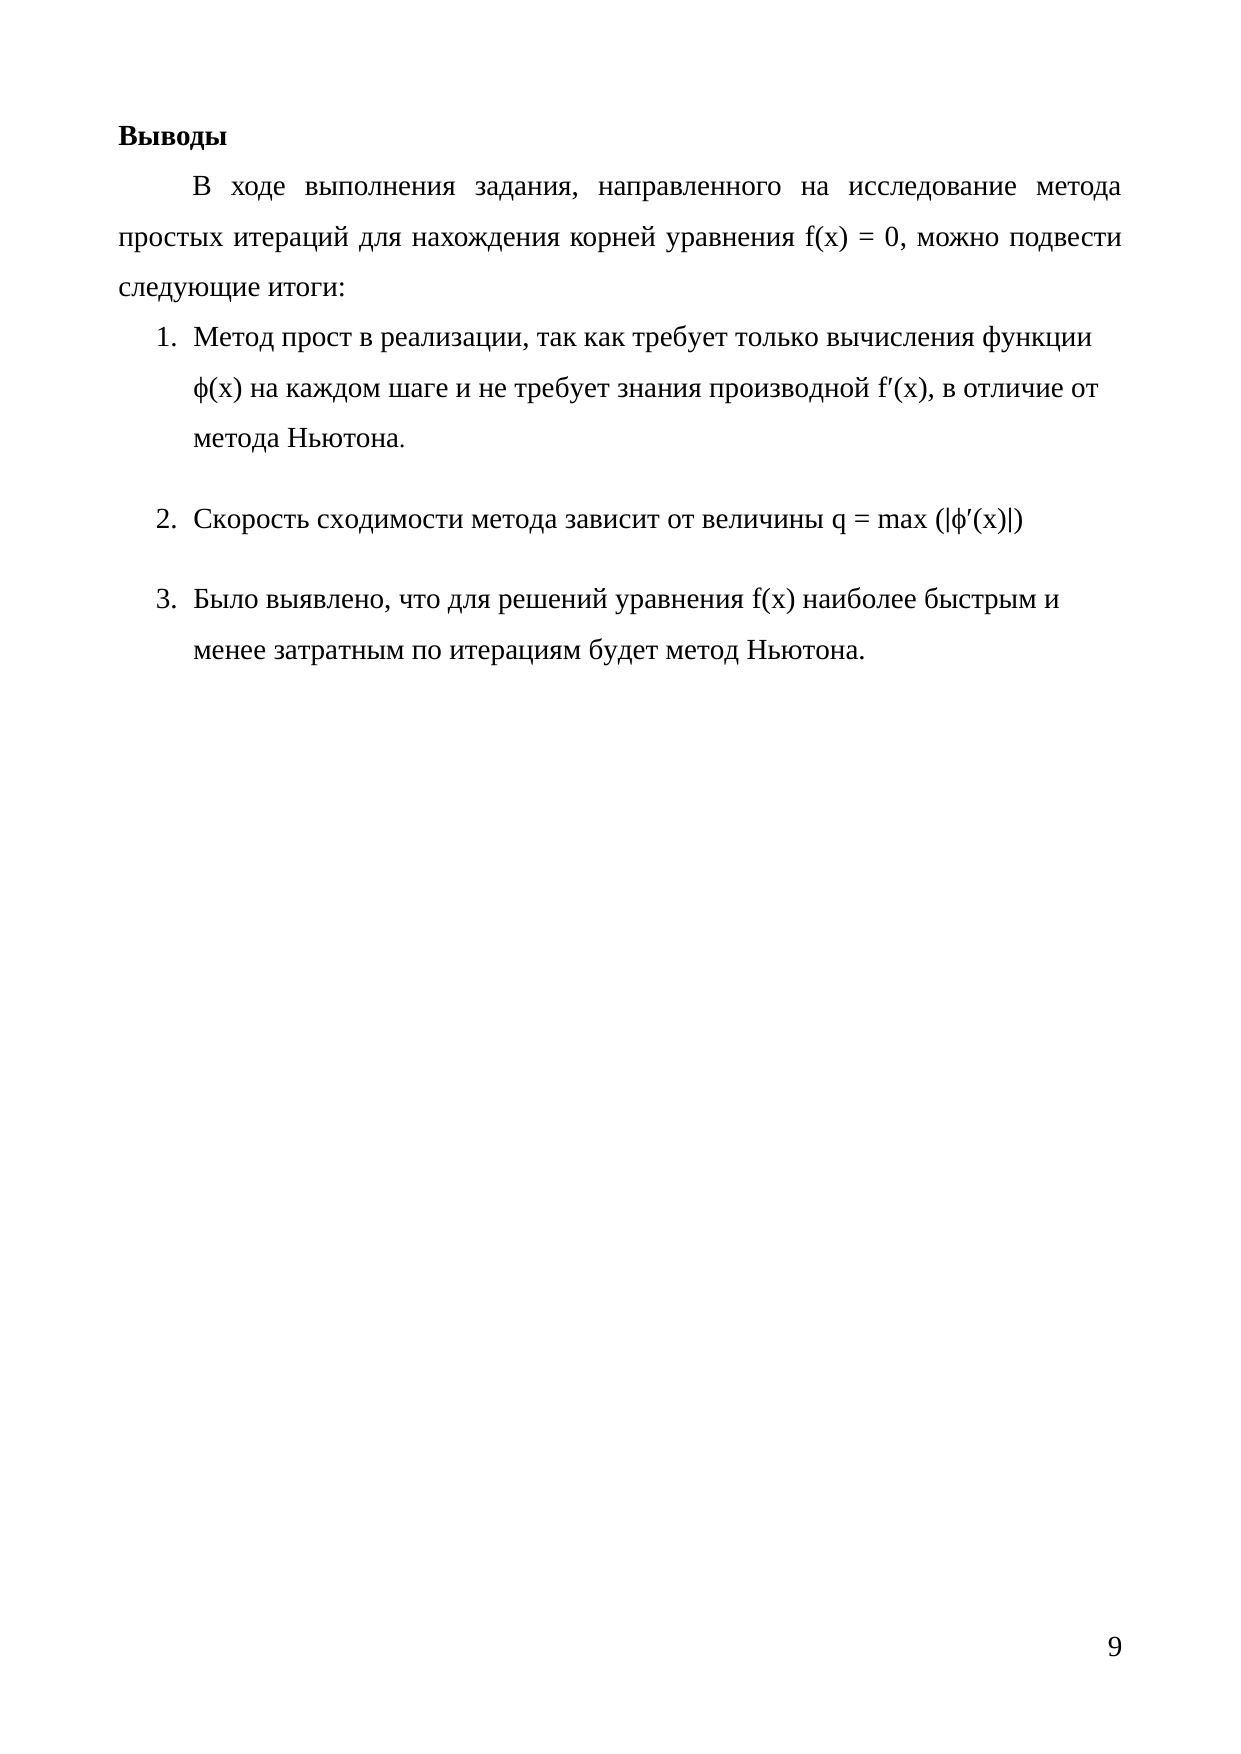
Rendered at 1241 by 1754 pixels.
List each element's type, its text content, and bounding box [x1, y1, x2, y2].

text Выводы [118, 118, 1122, 152]
text В ходе выполнения задания, направленного на исследование метода простых итераций для нахождения корней уравнения f(x) = 0, можно подвести следующие итоги: [118, 168, 1122, 303]
list Было выявлено, что для решений уравнения f(x) наиболее быстрым и менее затратным по итерациям будет метод Ньютона. [156, 581, 1122, 665]
list Метод прост в реализации, так как требует только вычисления функции ϕ(x) на каждом шаге и не требует знания производной f′(x), в отличие от метода Ньютона. [156, 319, 1122, 453]
list Скорость сходимости метода зависит от величины q = max (∣ϕ′(x)∣) [156, 499, 1122, 535]
